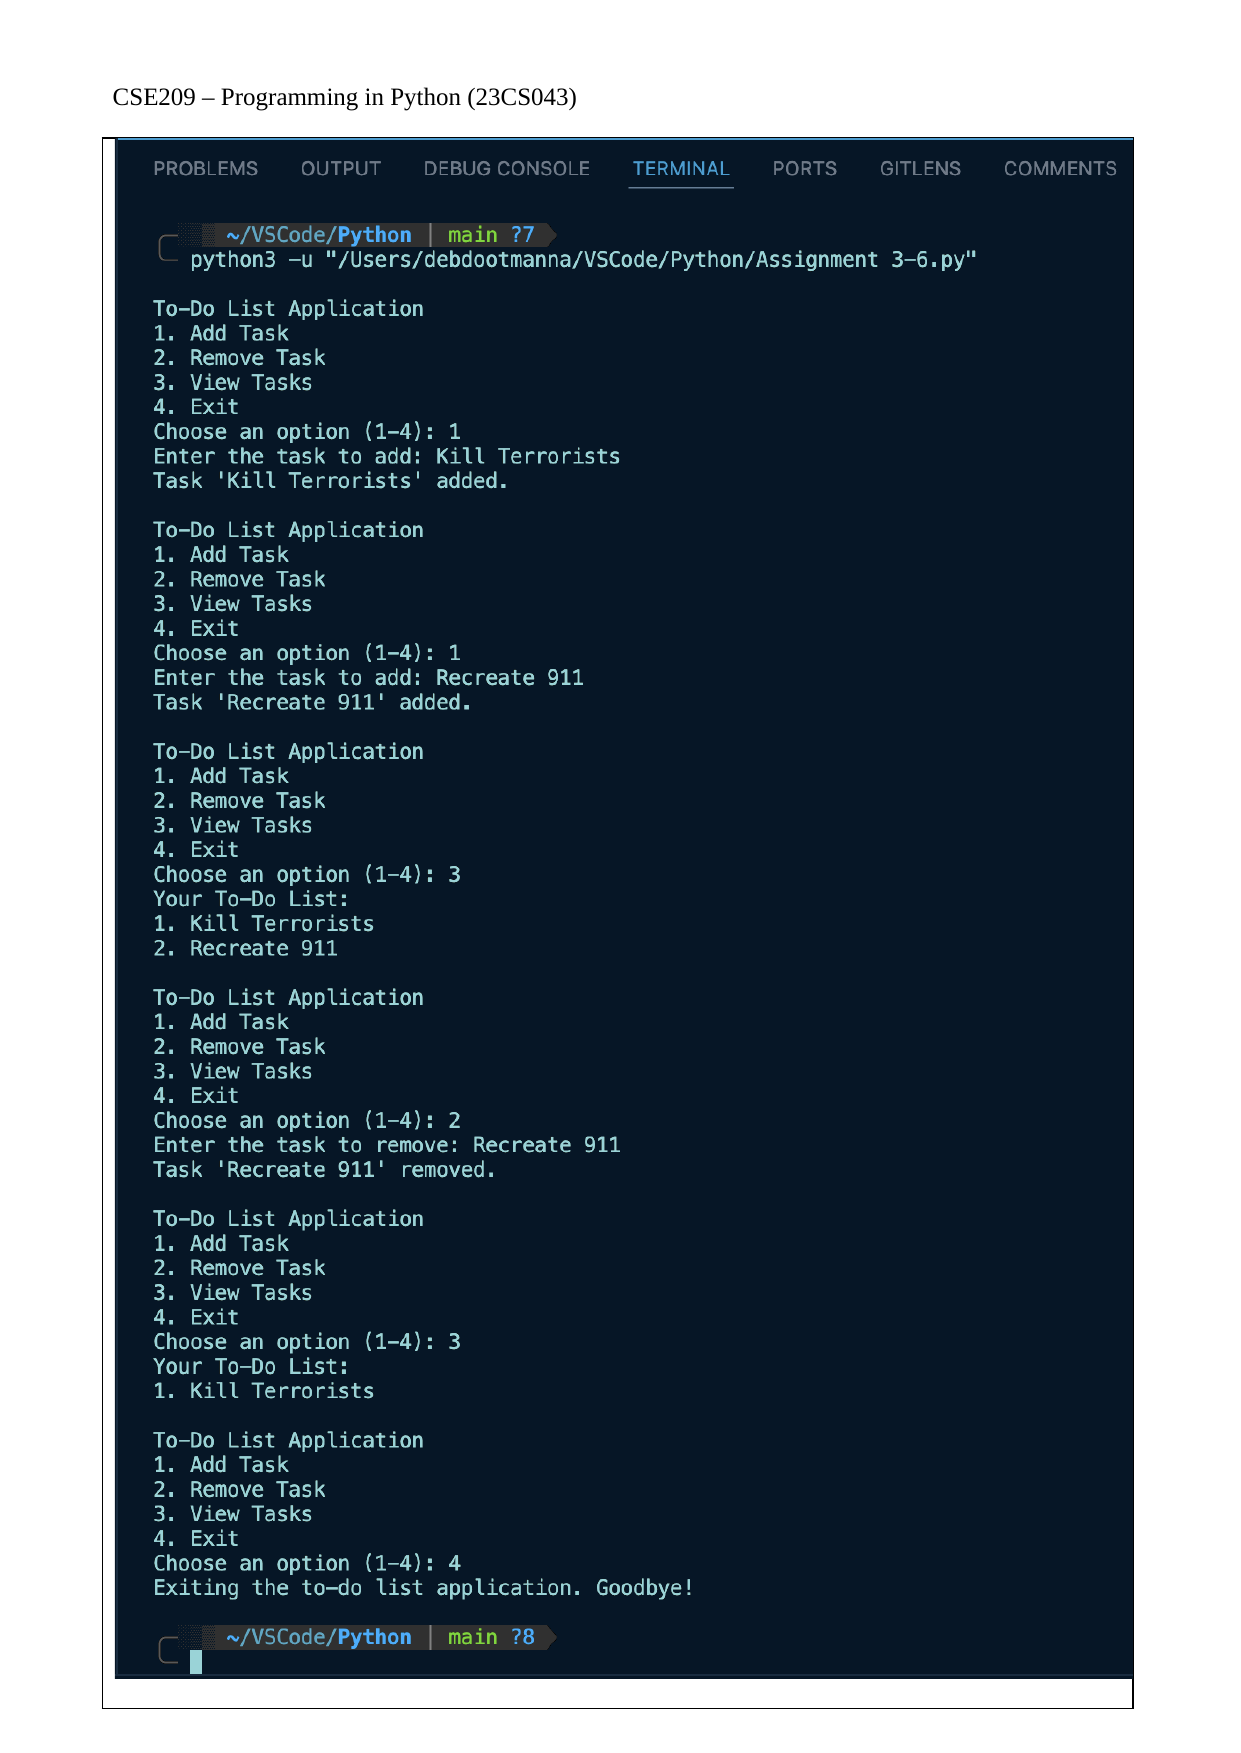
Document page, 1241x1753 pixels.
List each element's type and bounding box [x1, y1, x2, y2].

table_cell [103, 139, 1132, 1708]
picture [114, 138, 1133, 1679]
